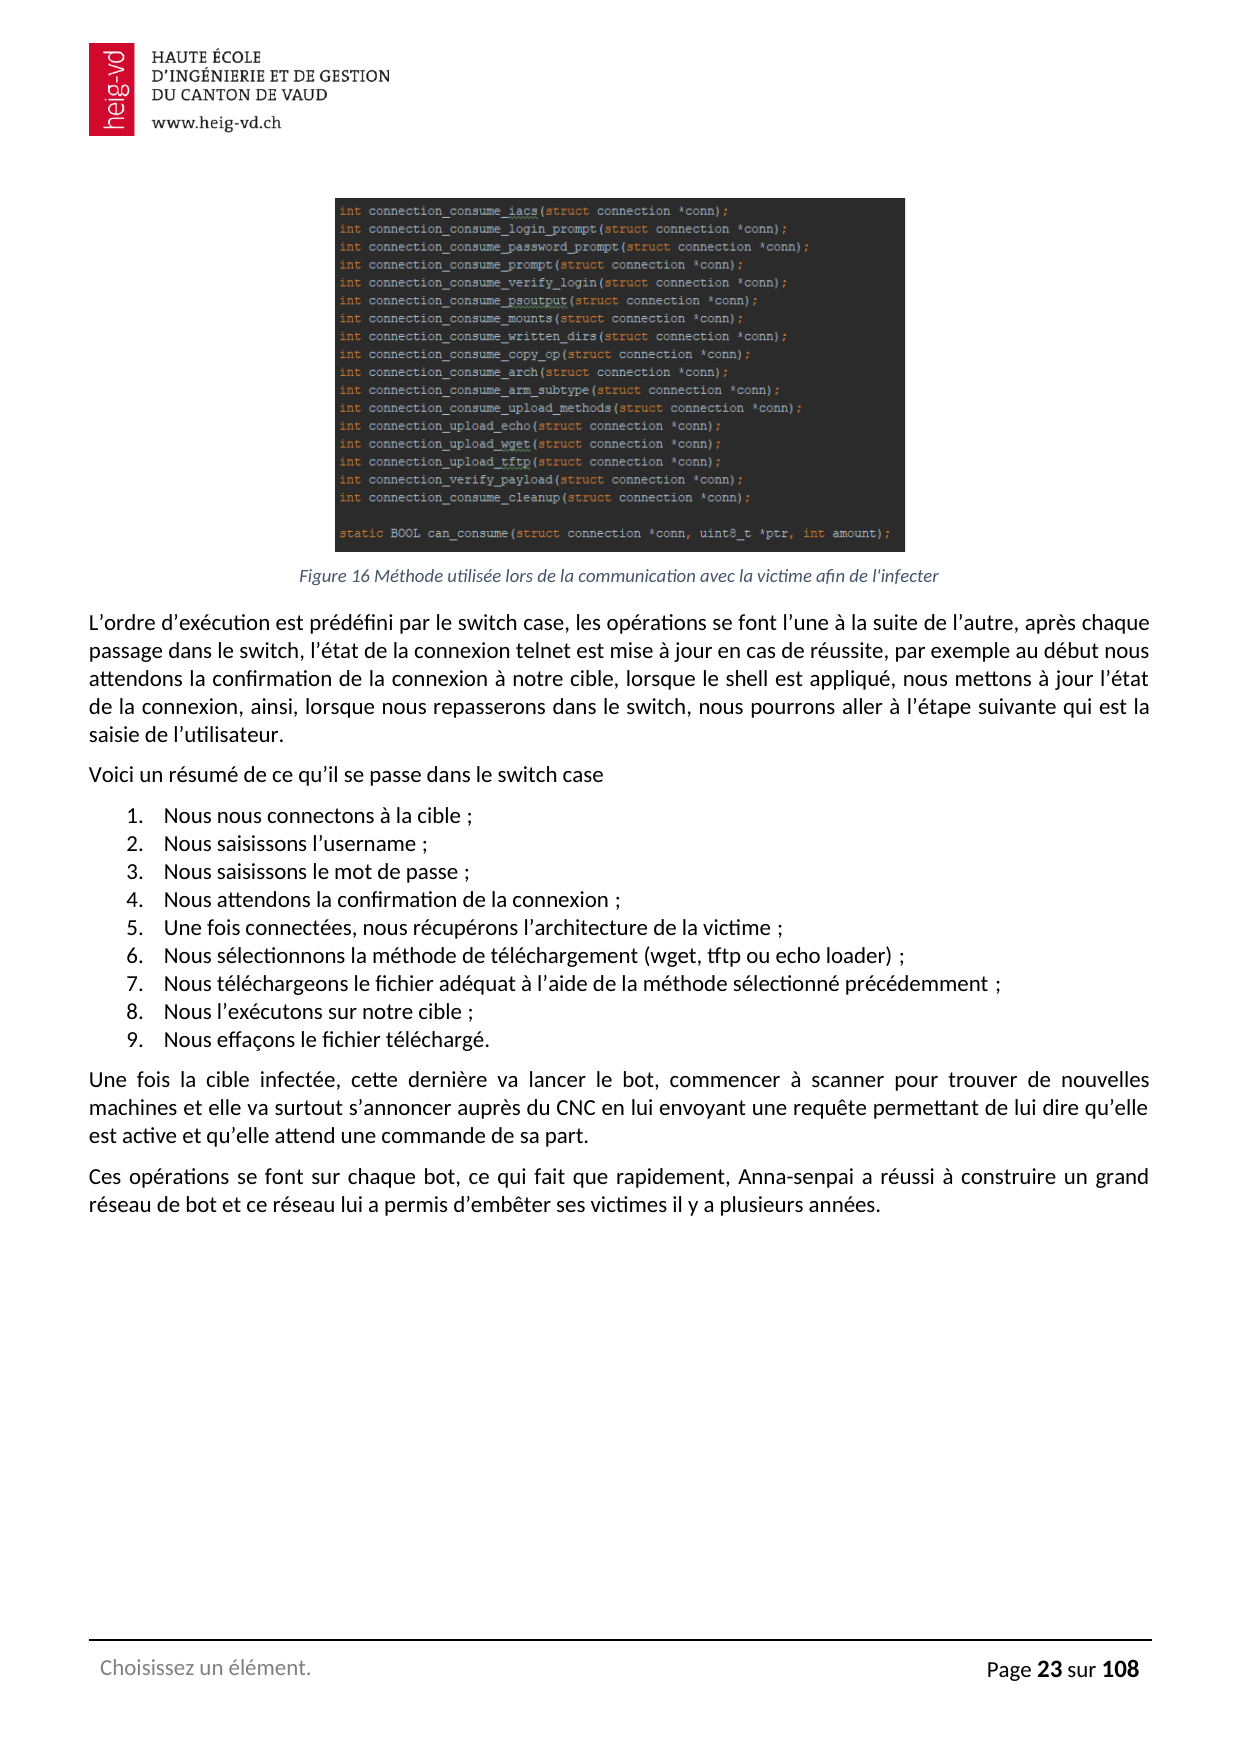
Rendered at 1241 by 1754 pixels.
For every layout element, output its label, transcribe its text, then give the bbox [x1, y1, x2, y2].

list Nous effaçons le fichier téléchargé. [126, 1025, 1152, 1053]
picture [89, 43, 389, 136]
text Ces opérations se font sur chaque bot, ce qui fait que rapidement, Anna-senpai a réussi à construire un grand réseau de bot et ce réseau lui a permis d’embêter ses victimes il y a plusieurs années. [89, 1162, 1152, 1218]
list Nous saisissons l’username ; [126, 829, 1152, 857]
list Nous nous connectons à la cible ; [126, 801, 1152, 829]
list Nous sélectionnons la méthode de téléchargement (wget, tftp ou echo loader) ; [126, 941, 1152, 969]
list Nous l’exécutons sur notre cible ; [126, 997, 1152, 1025]
picture [335, 198, 906, 552]
list Une fois connectées, nous récupérons l’architecture de la victime ; [126, 913, 1152, 941]
text Une fois la cible infectée, cette dernière va lancer le bot, commencer à scanner pour trouver de nouvelles machines et elle va surtout s’annoncer auprès du CNC en lui envoyant une requête permettant de lui dire qu’elle est active et qu’elle attend une commande de sa part. [89, 1066, 1152, 1149]
text Figure 16 Méthode utilisée lors de la communication avec la victime afin de l'infecter [89, 564, 1152, 587]
list Nous saisissons le mot de passe ; [126, 857, 1152, 885]
text L’ordre d’exécution est prédéfini par le switch case, les opérations se font l’une à la suite de l’autre, après chaque passage dans le switch, l’état de la connexion telnet est mise à jour en cas de réussite, par exemple au début nous attendons la confirmation de la connexion à notre cible, lorsque le shell est appliqué, nous mettons à jour l’état de la connexion, ainsi, lorsque nous repasserons dans le switch, nous pourrons aller à l’étape suivante qui est la saisie de l’utilisateur. [89, 608, 1152, 748]
text Voici un résumé de ce qu’il se passe dans le switch case [89, 760, 1152, 788]
list Nous téléchargeons le fichier adéquat à l’aide de la méthode sélectionné précédemment ; [126, 969, 1152, 997]
list Nous attendons la confirmation de la connexion ; [126, 885, 1152, 913]
